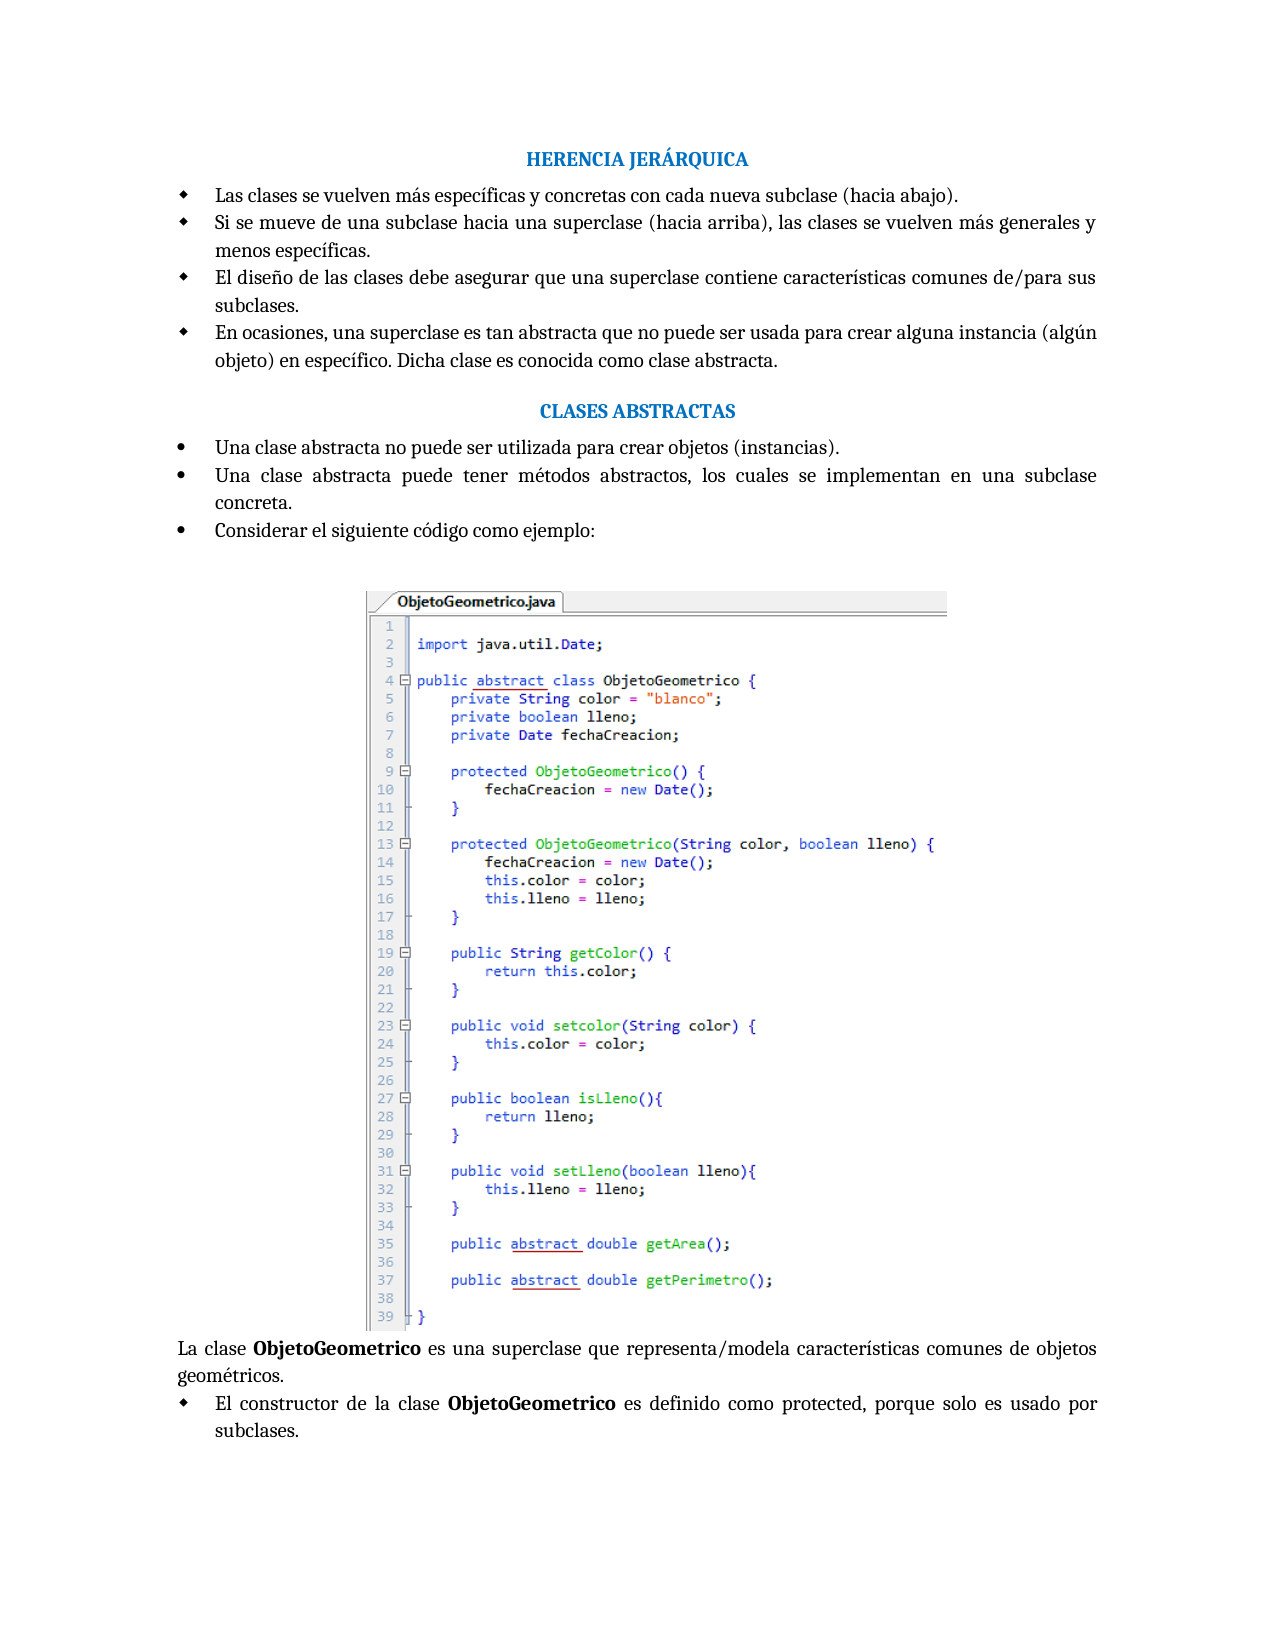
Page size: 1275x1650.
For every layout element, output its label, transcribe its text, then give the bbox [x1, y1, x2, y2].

list Si se mueve de una subclase hacia una superclase (hacia arriba), las clases se vuelven más generales y menos específicas. [177, 211, 1098, 262]
list Considerar el siguiente código como ejemplo: [177, 518, 1098, 542]
text CLASES ABSTRACTAS [177, 400, 1098, 424]
list Una clase abstracta no puede ser utilizada para crear objetos (instancias). [177, 436, 1098, 460]
list Una clase abstracta puede tener métodos abstractos, los cuales se implementan en una subclase concreta. [177, 463, 1098, 515]
list El diseño de las clases debe asegurar que una superclase contiene características comunes de/para sus subclases. [177, 266, 1098, 317]
list El constructor de la clase ObjetoGeometrico es definido como protected, porque solo es usado por subclases. [177, 1391, 1098, 1443]
list Las clases se vuelven más específicas y concretas con cada nueva subclase (hacia abajo). [177, 183, 1098, 207]
text La clase ObjetoGeometrico es una superclase que representa/modela características comunes de objetos geométricos. [177, 1336, 1098, 1388]
table_header [204, 591, 1109, 1336]
list En ocasiones, una superclase es tan abstracta que no puede ser usada para crear alguna instancia (algún objeto) en específico. Dicha clase es conocida como clase abstracta. [177, 321, 1098, 372]
picture [366, 591, 947, 1331]
text HERENCIA JERÁRQUICA [177, 148, 1098, 172]
